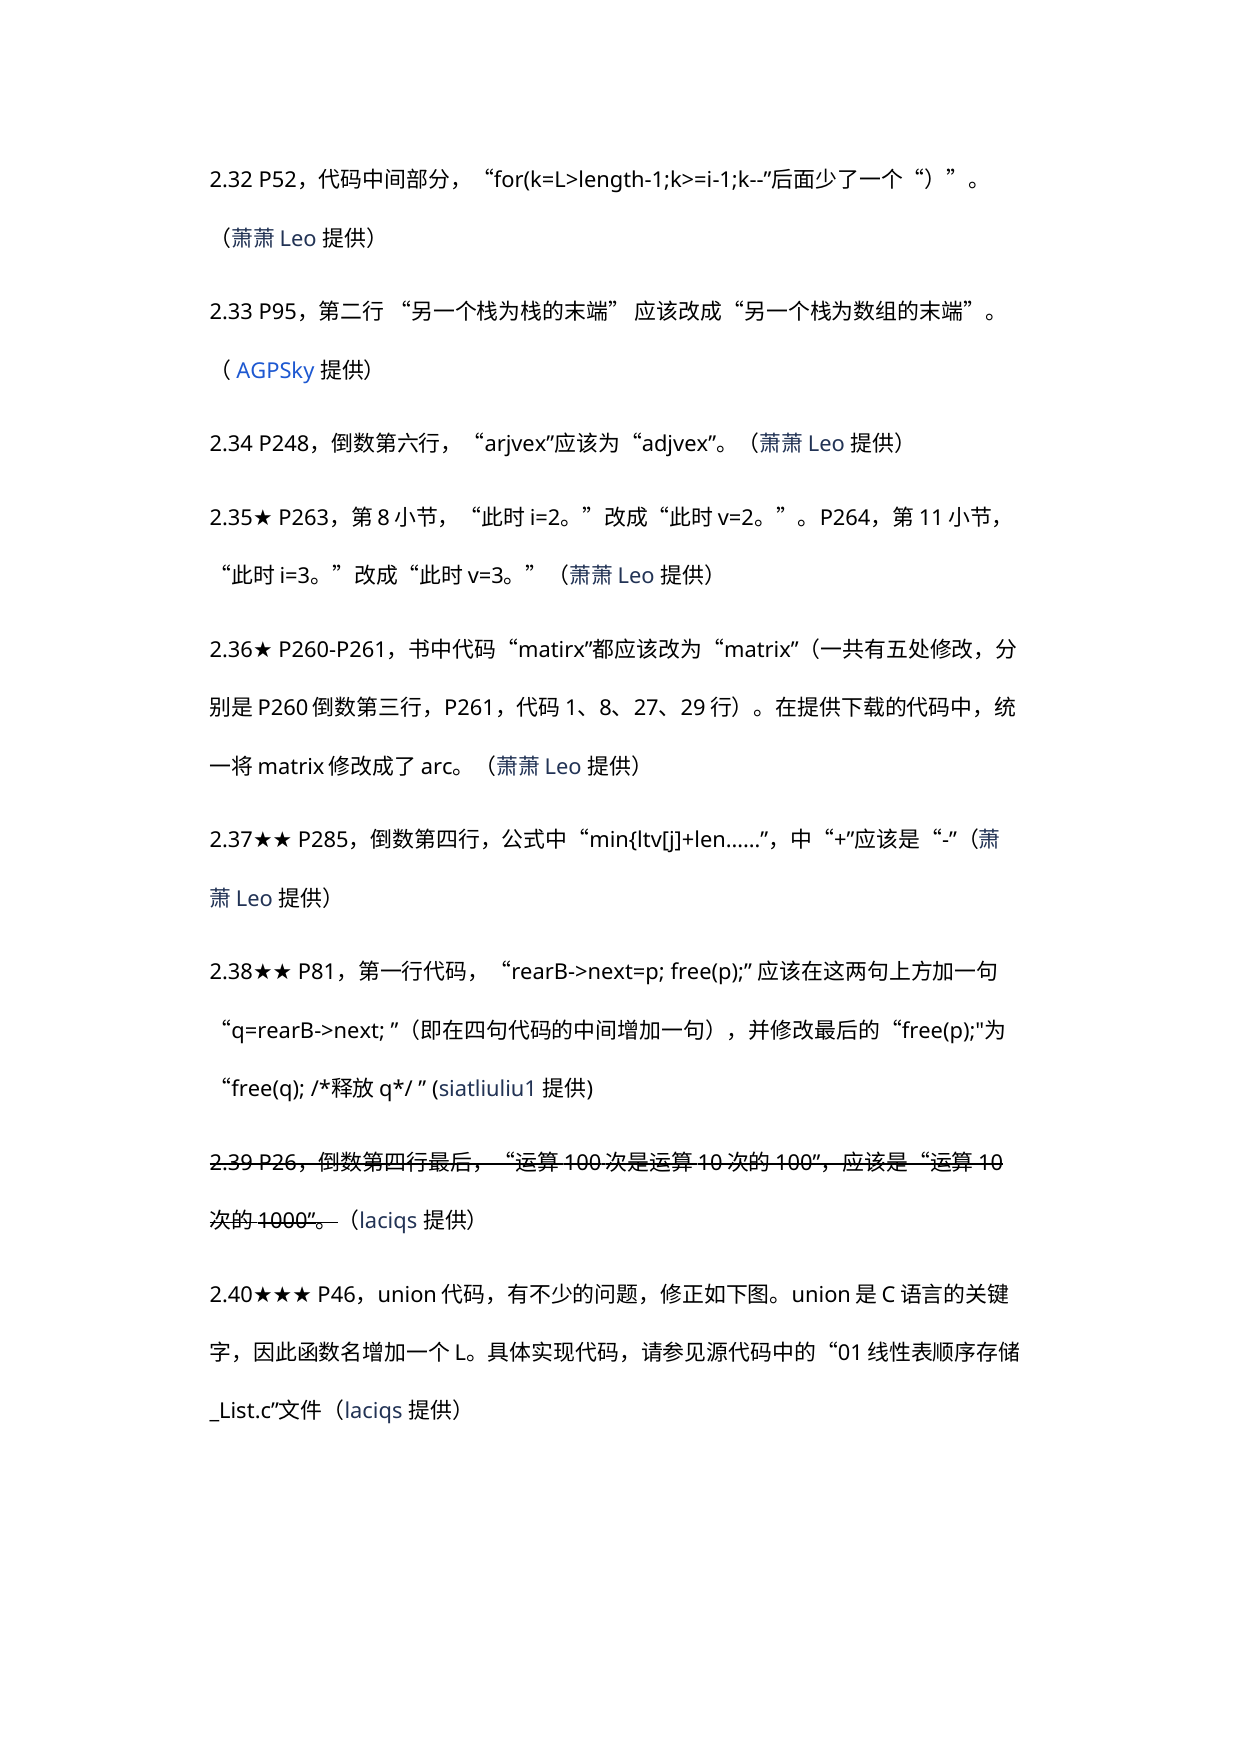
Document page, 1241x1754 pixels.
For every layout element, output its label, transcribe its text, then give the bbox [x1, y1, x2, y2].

text 2.33 P95，第二行 “另一个栈为栈的末端” 应该改成“另一个栈为数组的末端”。（ AGPSky 提供） [209, 294, 1021, 385]
text 2.37★★ P285，倒数第四行，公式中“min{ltv[j]+len……”，中“+”应该是“-”（萧萧Leo 提供） [209, 822, 1021, 913]
text 2.32 P52，代码中间部分，“for(k=L>length-1;k>=i-1;k--”后面少了一个“）”。（萧萧Leo 提供） [209, 162, 1021, 253]
text 2.35★ P263，第8小节，“此时i=2。”改成“此时v=2。”。P264，第11小节，“此时i=3。”改成“此时v=3。”（萧萧Leo 提供） [209, 499, 1021, 590]
text 2.36★ P260-P261，书中代码“matirx”都应该改为“matrix”（一共有五处修改，分别是P260倒数第三行，P261，代码1、8、27、29行）。在提供下载的代码中，统一将matrix修改成了arc。（萧萧Leo 提供） [209, 631, 1021, 781]
text 2.34 P248，倒数第六行，“arjvex”应该为“adjvex”。（萧萧Leo 提供） [209, 426, 1021, 458]
text 2.38★★ P81，第一行代码，“rearB->next=p; free(p);” 应该在这两句上方加一句“q=rearB->next; ”（即在四句代码的中间增加一句），并修改最后的“free(p);"为“free(q); /*释放q*/ ” (siatliuliu1 提供) [209, 954, 1021, 1103]
text 2.40★★★ P46，union代码，有不少的问题，修正如下图。union是C语言的关键字，因此函数名增加一个L。具体实现代码，请参见源代码中的“01线性表顺序存储_List.c”文件（laciqs 提供） [209, 1276, 1021, 1426]
text 2.39 P26，倒数第四行最后，“运算100次是运算10次的100”，应该是“运算10次的1000”。（laciqs 提供） [209, 1144, 1021, 1235]
